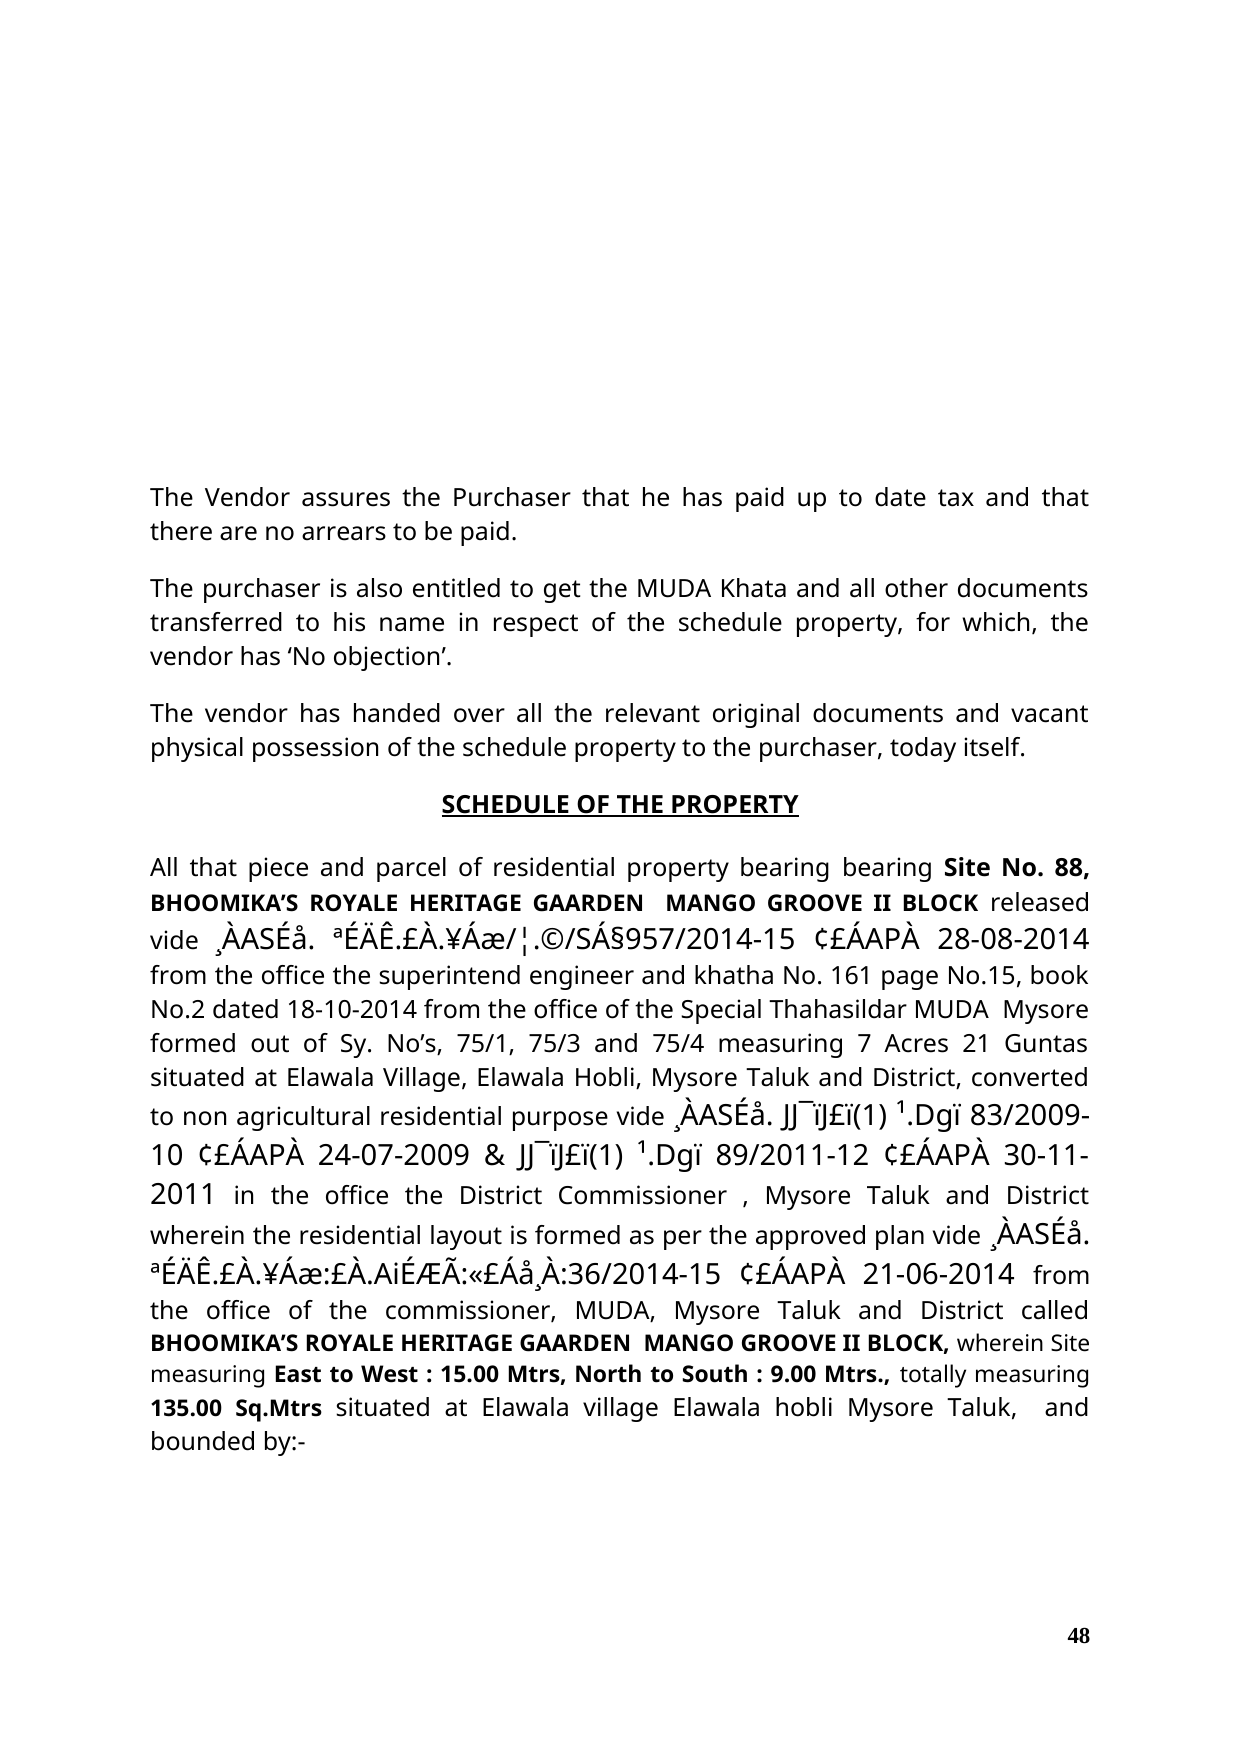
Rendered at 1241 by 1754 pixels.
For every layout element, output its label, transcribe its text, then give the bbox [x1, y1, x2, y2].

subtitle SCHEDULE OF THE PROPERTY [150, 787, 1090, 821]
text The Vendor assures the Purchaser that he has paid up to date tax and that there are no arrears to be paid. [150, 480, 1090, 548]
text The purchaser is also entitled to get the MUDA Khata and all other documents transferred to his name in respect of the schedule property, for which, the vendor has ‘No objection’. [150, 571, 1090, 673]
text All that piece and parcel of residential property bearing bearing Site No. 88, BHOOMIKA’S ROYALE HERITAGE GAARDEN MANGO GROOVE II BLOCK released vide ¸ÀASÉå. ªÉÄÊ.£À.¥Áæ/¦.©/SÁ§957/2014-15 ¢£ÁAPÀ 28-08-2014 from the office the superintend engineer and khatha No. 161 page No.15, book No.2 dated 18-10-2014 from the office of the Special Thahasildar MUDA Mysore formed out of Sy. No’s, 75/1, 75/3 and 75/4 measuring 7 Acres 21 Guntas situated at Elawala Village, Elawala Hobli, Mysore Taluk and District, converted to non agricultural residential purpose vide ¸ÀASÉå. JJ¯ïJ£ï(1) ¹.Dgï 83/2009-10 ¢£ÁAPÀ 24-07-2009 & JJ¯ïJ£ï(1) ¹.Dgï 89/2011-12 ¢£ÁAPÀ 30-11-2011 in the office the District Commissioner , Mysore Taluk and District wherein the residential layout is formed as per the approved plan vide ¸ÀASÉå. ªÉÄÊ.£À.¥Áæ:£À.AiÉÆÃ:«£Áå¸À:36/2014-15 ¢£ÁAPÀ 21-06-2014 from the office of the commissioner, MUDA, Mysore Taluk and District called BHOOMIKA’S ROYALE HERITAGE GAARDEN MANGO GROOVE II BLOCK, wherein Site measuring East to West : 15.00 Mtrs, North to South : 9.00 Mtrs., totally measuring 135.00 Sq.Mtrs situated at Elawala village Elawala hobli Mysore Taluk, and bounded by:- [150, 850, 1090, 1457]
text The vendor has handed over all the relevant original documents and vacant physical possession of the schedule property to the purchaser, today itself. [150, 696, 1090, 764]
